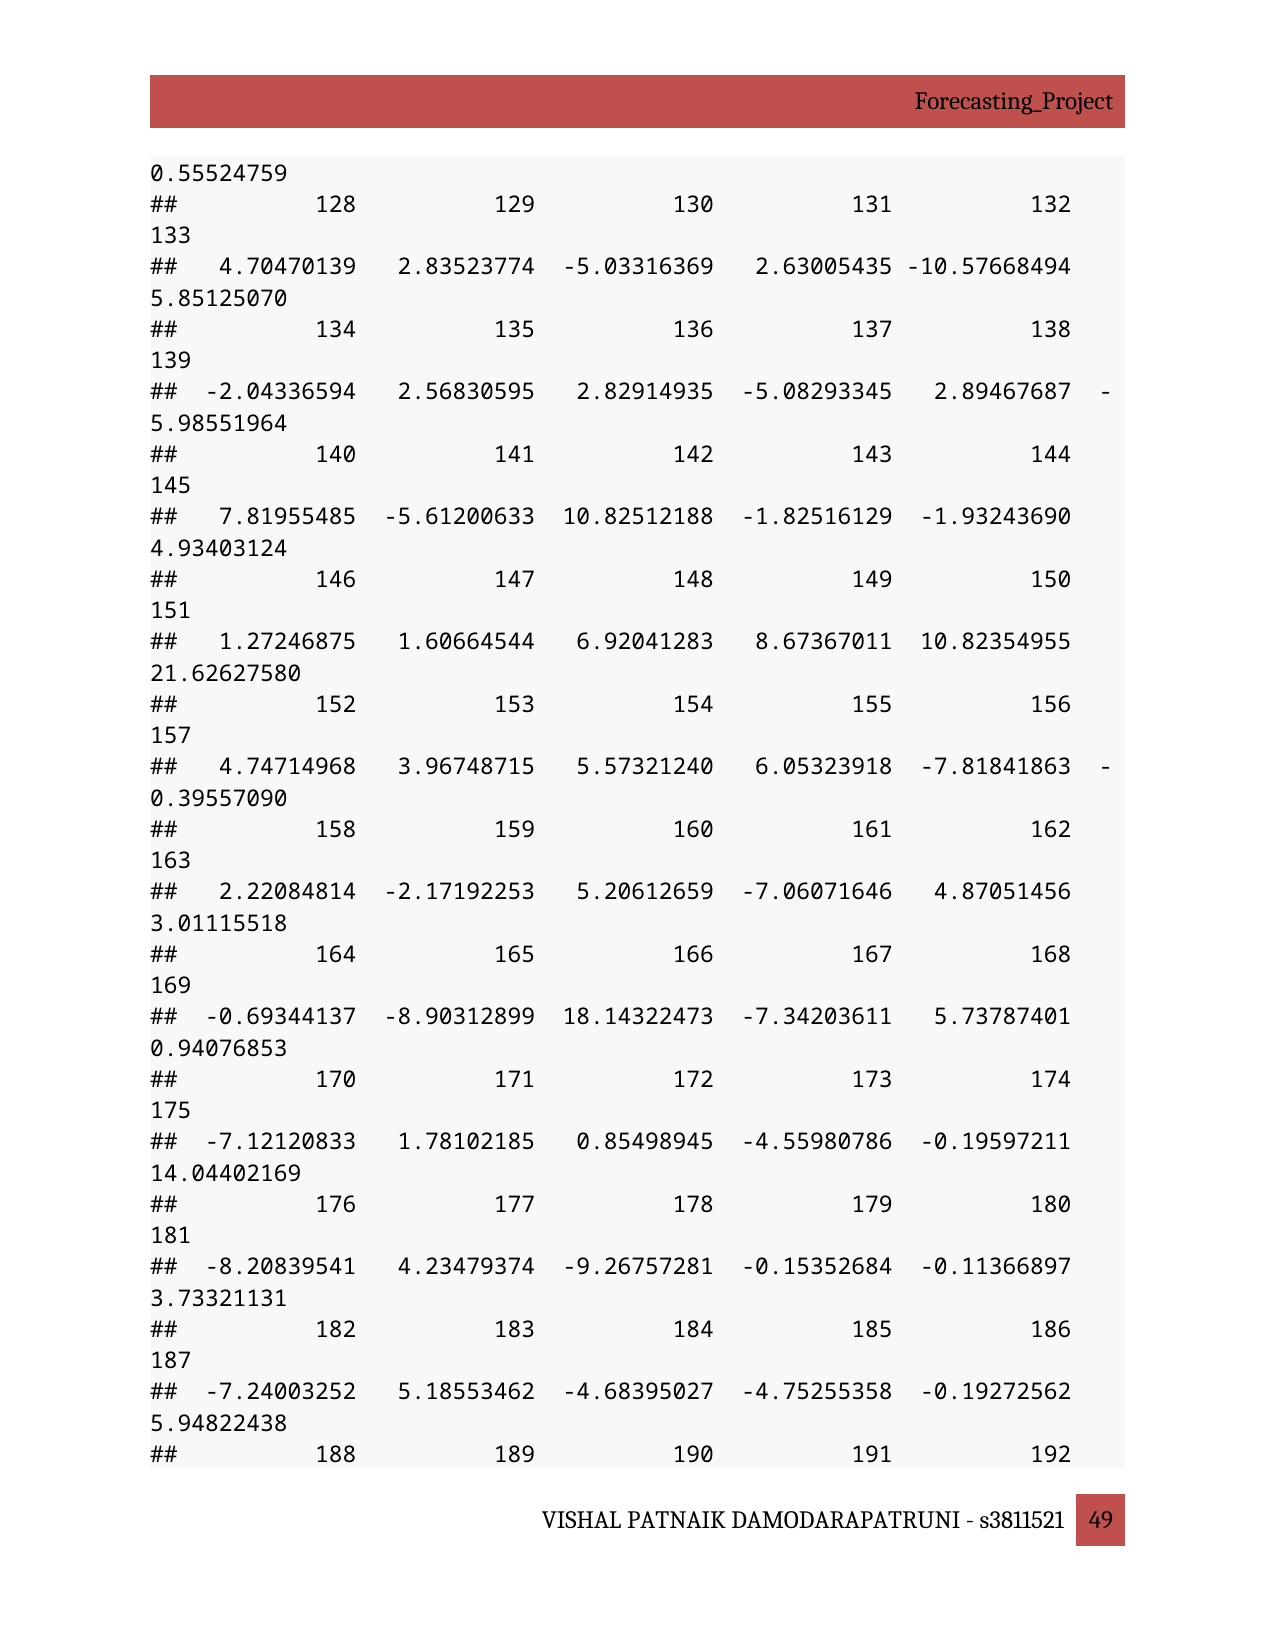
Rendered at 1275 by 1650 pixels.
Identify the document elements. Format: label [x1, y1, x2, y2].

text [150, 156, 1125, 1469]
